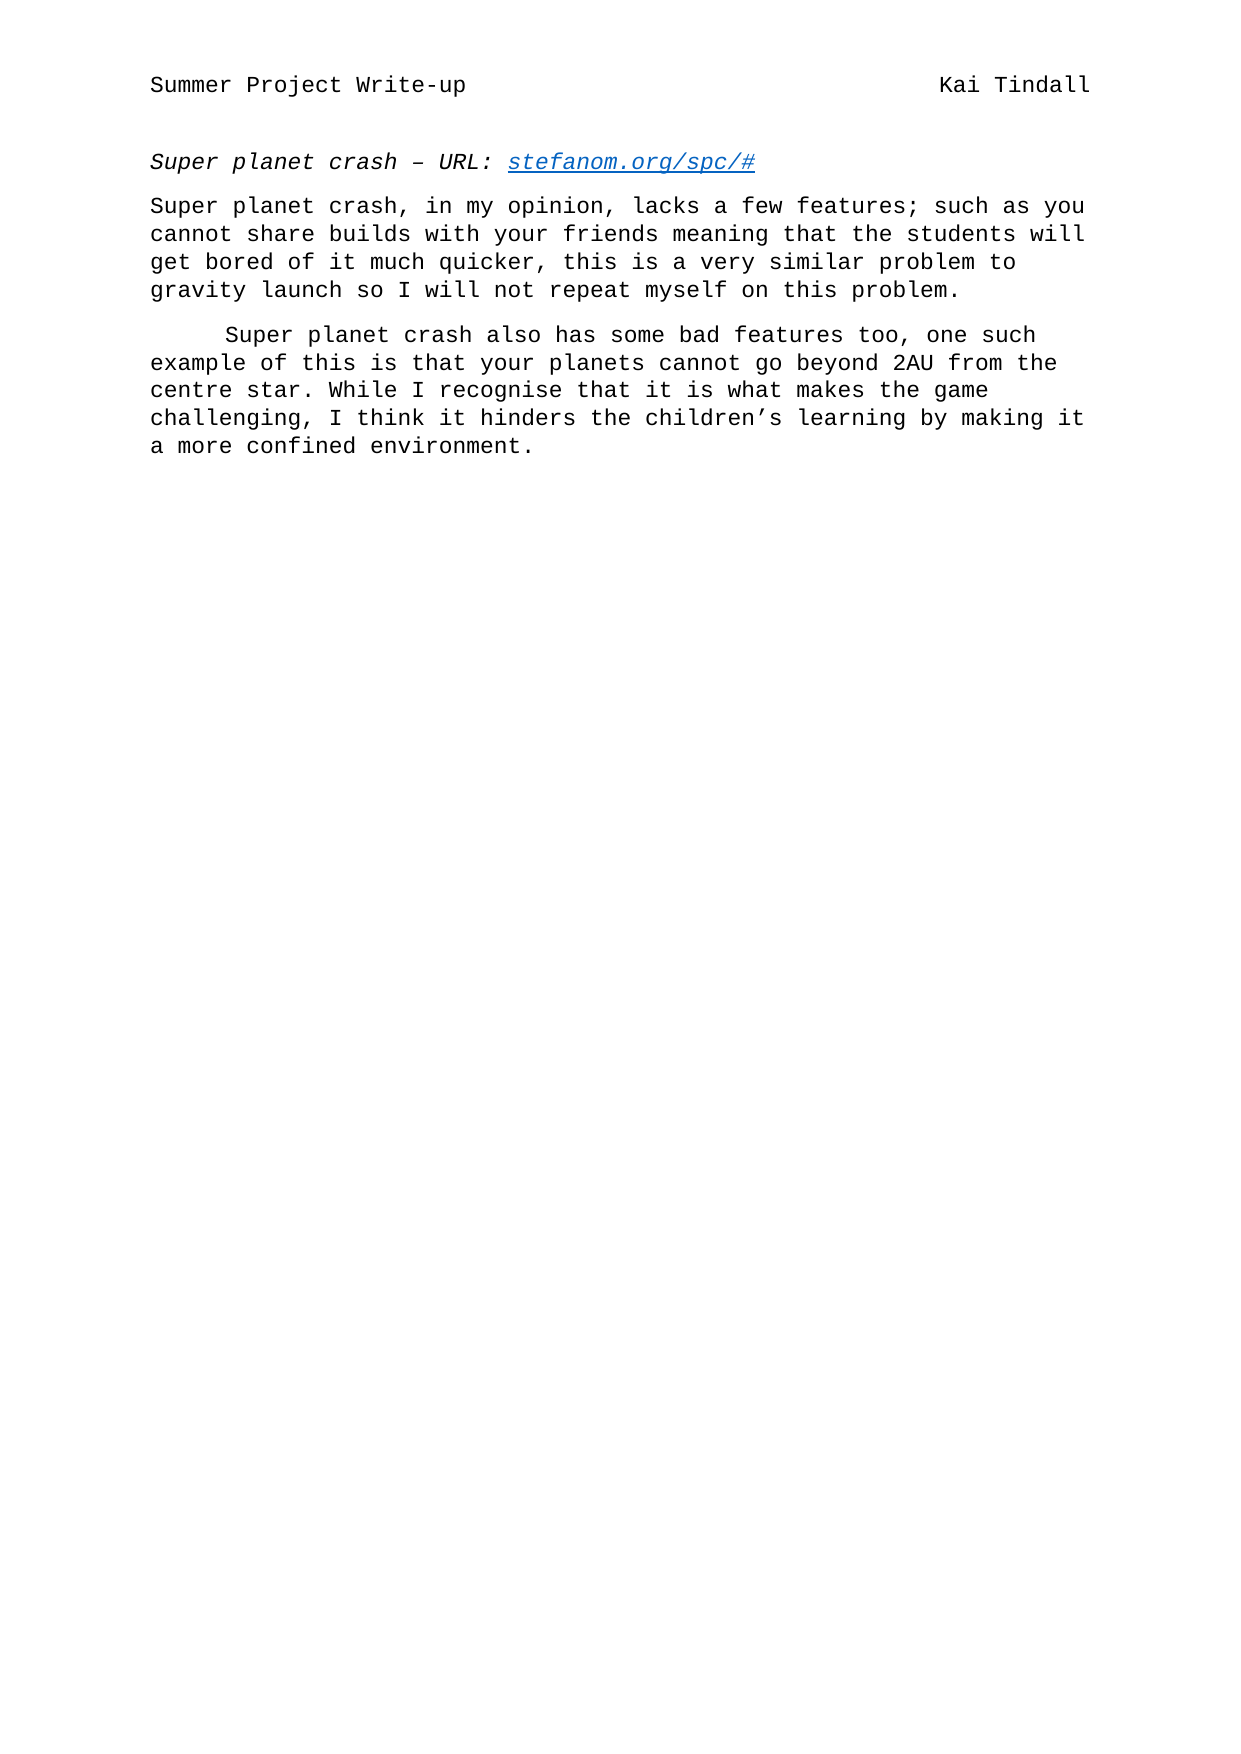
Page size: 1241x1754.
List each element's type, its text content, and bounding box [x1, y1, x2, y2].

text Super planet crash, in my opinion, lacks a few features; such as you cannot share builds with your friends meaning that the students will get bored of it much quicker, this is a very similar problem to gravity launch so I will not repeat myself on this problem. [150, 194, 1090, 304]
text Super planet crash – URL: stefanom.org/spc/# [150, 150, 1090, 176]
text Super planet crash also has some bad features too, one such example of this is that your planets cannot go beyond 2AU from the centre star. While I recognise that it is what makes the game challenging, I think it hinders the children’s learning by making it a more confined environment. [150, 323, 1090, 461]
